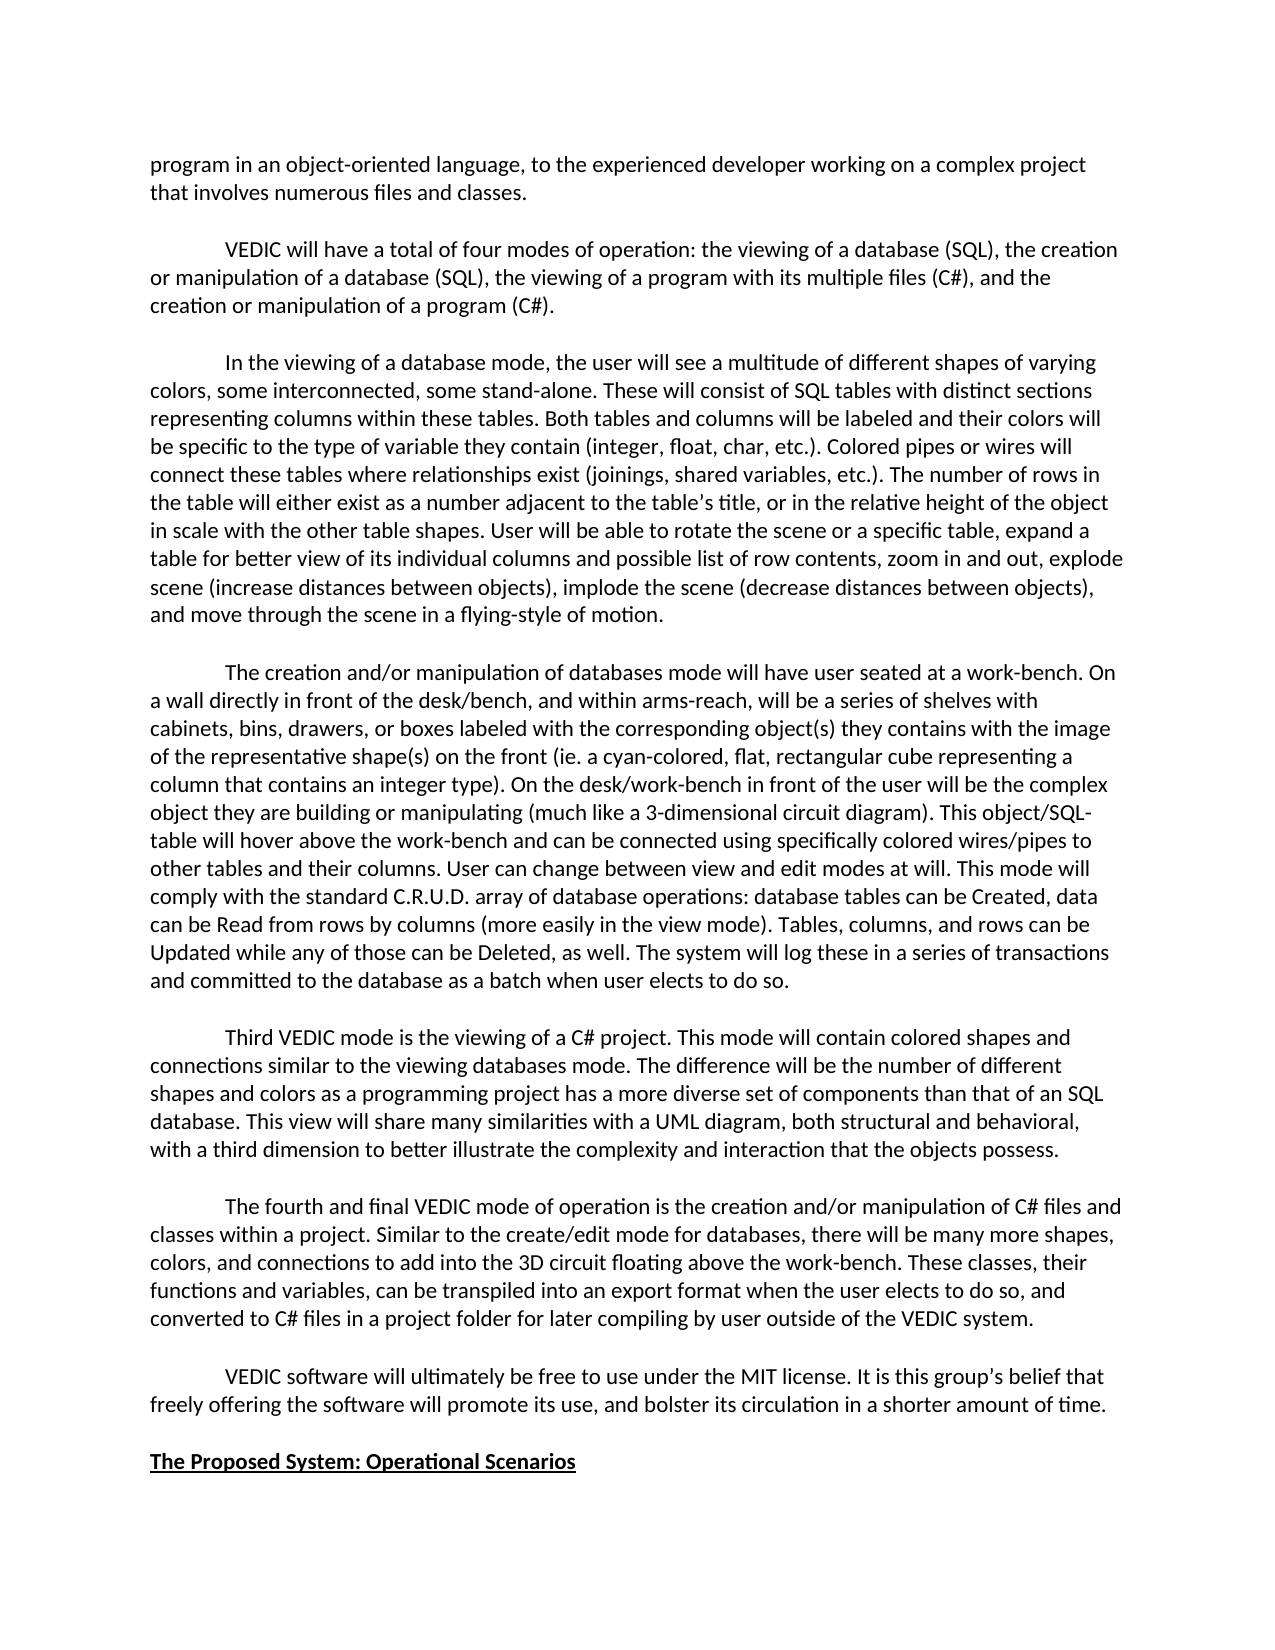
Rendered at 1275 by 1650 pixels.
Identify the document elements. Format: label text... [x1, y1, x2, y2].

text VEDIC software will ultimately be free to use under the MIT license. It is this group’s belief that freely offering the software will promote its use, and bolster its circulation in a shorter amount of time. [150, 1362, 1125, 1418]
text The creation and/or manipulation of databases mode will have user seated at a work-bench. On a wall directly in front of the desk/bench, and within arms-reach, will be a series of shelves with cabinets, bins, drawers, or boxes labeled with the corresponding object(s) they contains with the image of the representative shape(s) on the front (ie. a cyan-colored, flat, rectangular cube representing a column that contains an integer type). On the desk/work-bench in front of the user will be the complex object they are building or manipulating (much like a 3-dimensional circuit diagram). This object/SQL-table will hover above the work-bench and can be connected using specifically colored wires/pipes to other tables and their columns. User can change between view and edit modes at will. This mode will comply with the standard C.R.U.D. array of database operations: database tables can be Created, data can be Read from rows by columns (more easily in the view mode). Tables, columns, and rows can be Updated while any of those can be Deleted, as well. The system will log these in a series of transactions and committed to the database as a batch when user elects to do so. [150, 658, 1125, 994]
text Third VEDIC mode is the viewing of a C# project. This mode will contain colored shapes and connections similar to the viewing databases mode. The difference will be the number of different shapes and colors as a programming project has a more diverse set of components than that of an SQL database. This view will share many similarities with a UML diagram, both structural and behavioral, with a third dimension to better illustrate the complexity and interaction that the objects possess. [150, 1023, 1125, 1163]
text The Proposed System: Operational Scenarios [150, 1447, 1125, 1475]
text In the viewing of a database mode, the user will see a multitude of different shapes of varying colors, some interconnected, some stand-alone. These will consist of SQL tables with distinct sections representing columns within these tables. Both tables and columns will be labeled and their colors will be specific to the type of variable they contain (integer, float, char, etc.). Colored pipes or wires will connect these tables where relationships exist (joinings, shared variables, etc.). The number of rows in the table will either exist as a number adjacent to the table’s title, or in the relative height of the object in scale with the other table shapes. User will be able to rotate the scene or a specific table, expand a table for better view of its individual columns and possible list of row contents, zoom in and out, explode scene (increase distances between objects), implode the scene (decrease distances between objects), and move through the scene in a flying-style of motion. [150, 348, 1125, 629]
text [150, 150, 1125, 206]
text VEDIC will have a total of four modes of operation: the viewing of a database (SQL), the creation or manipulation of a database (SQL), the viewing of a program with its multiple files (C#), and the creation or manipulation of a program (C#). [150, 235, 1125, 319]
text The fourth and final VEDIC mode of operation is the creation and/or manipulation of C# files and classes within a project. Similar to the create/edit mode for databases, there will be many more shapes, colors, and connections to add into the 3D circuit floating above the work-bench. These classes, their functions and variables, can be transpiled into an export format when the user elects to do so, and converted to C# files in a project folder for later compiling by user outside of the VEDIC system. [150, 1192, 1125, 1333]
